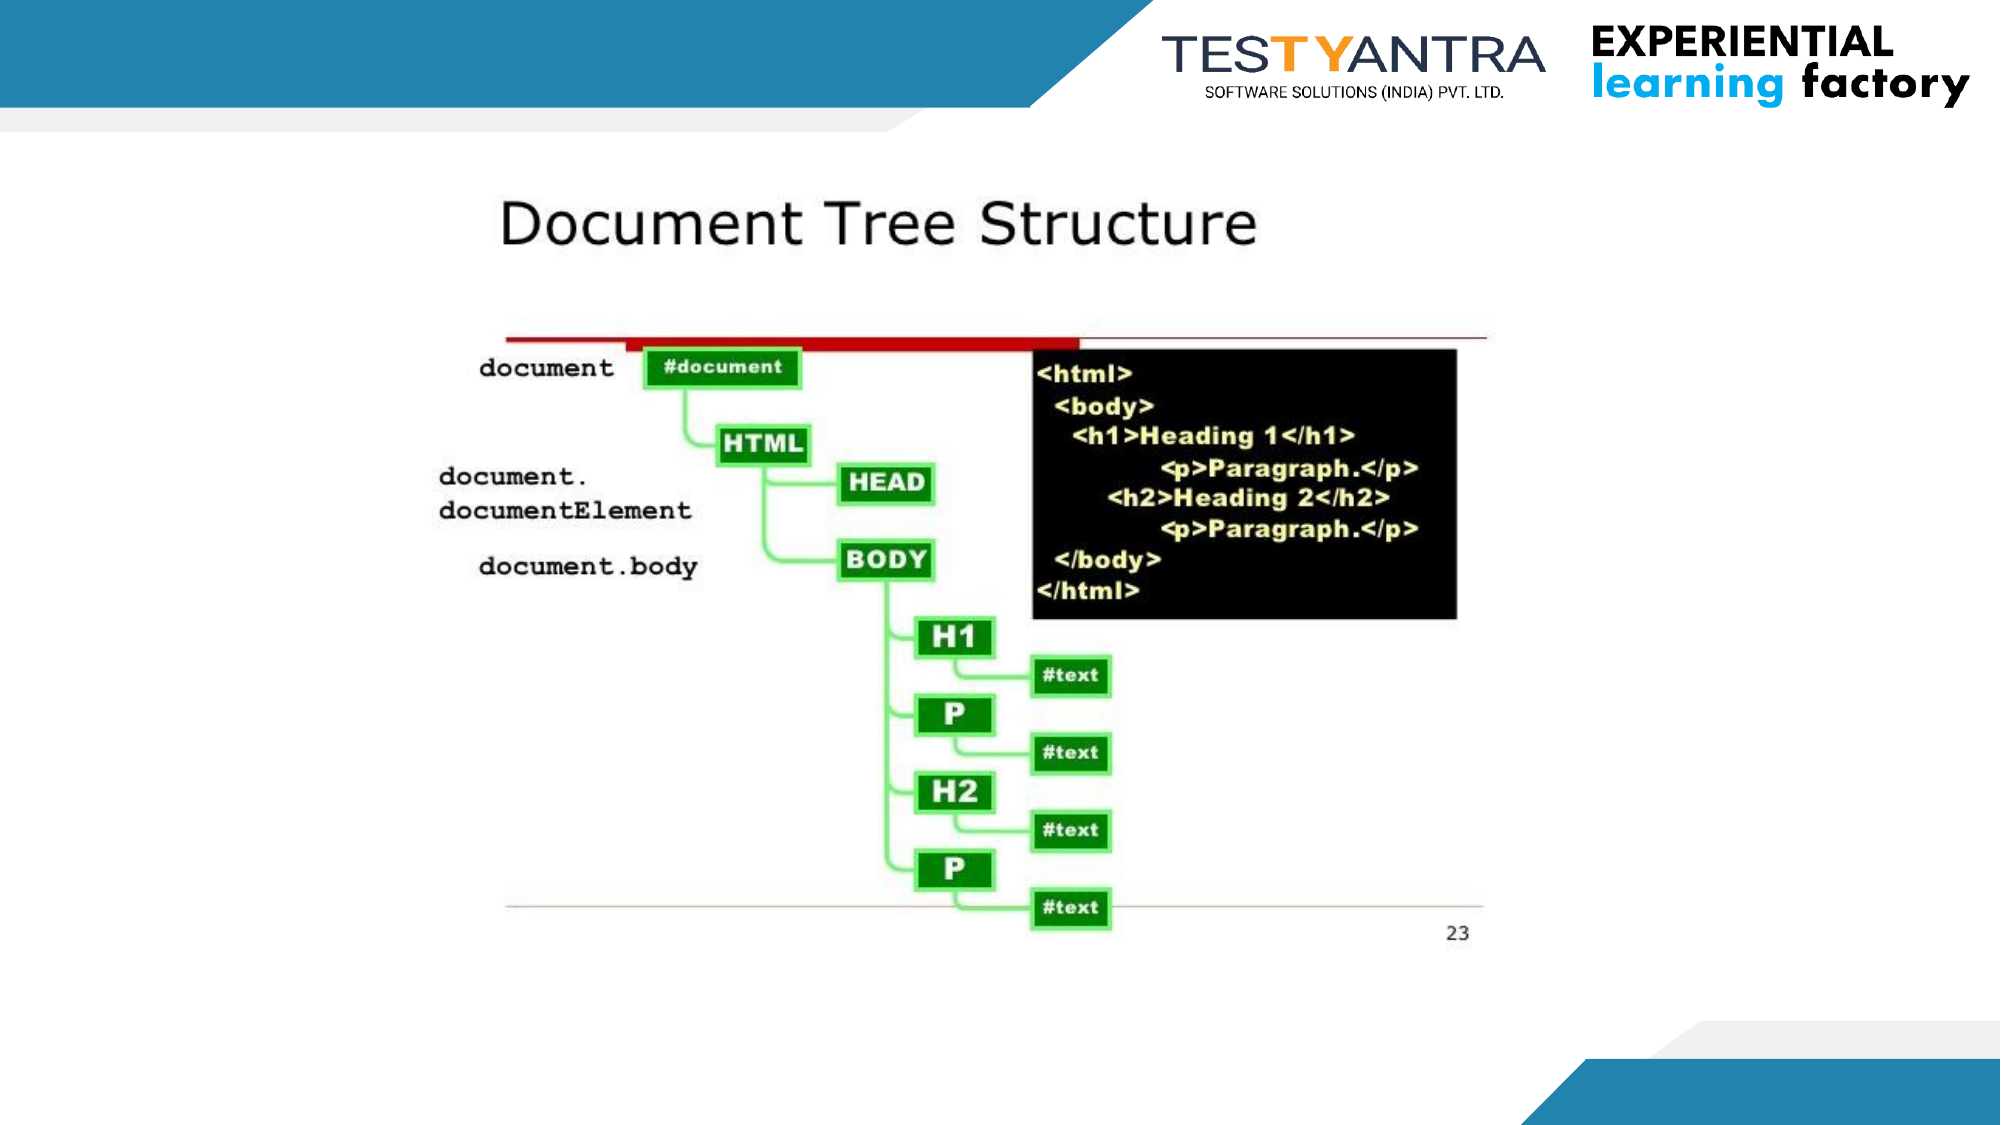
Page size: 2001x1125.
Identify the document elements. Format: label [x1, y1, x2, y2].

picture [1766, 82, 1775, 91]
picture [431, 195, 1498, 951]
picture [1592, 25, 1970, 108]
picture [1162, 35, 1546, 102]
